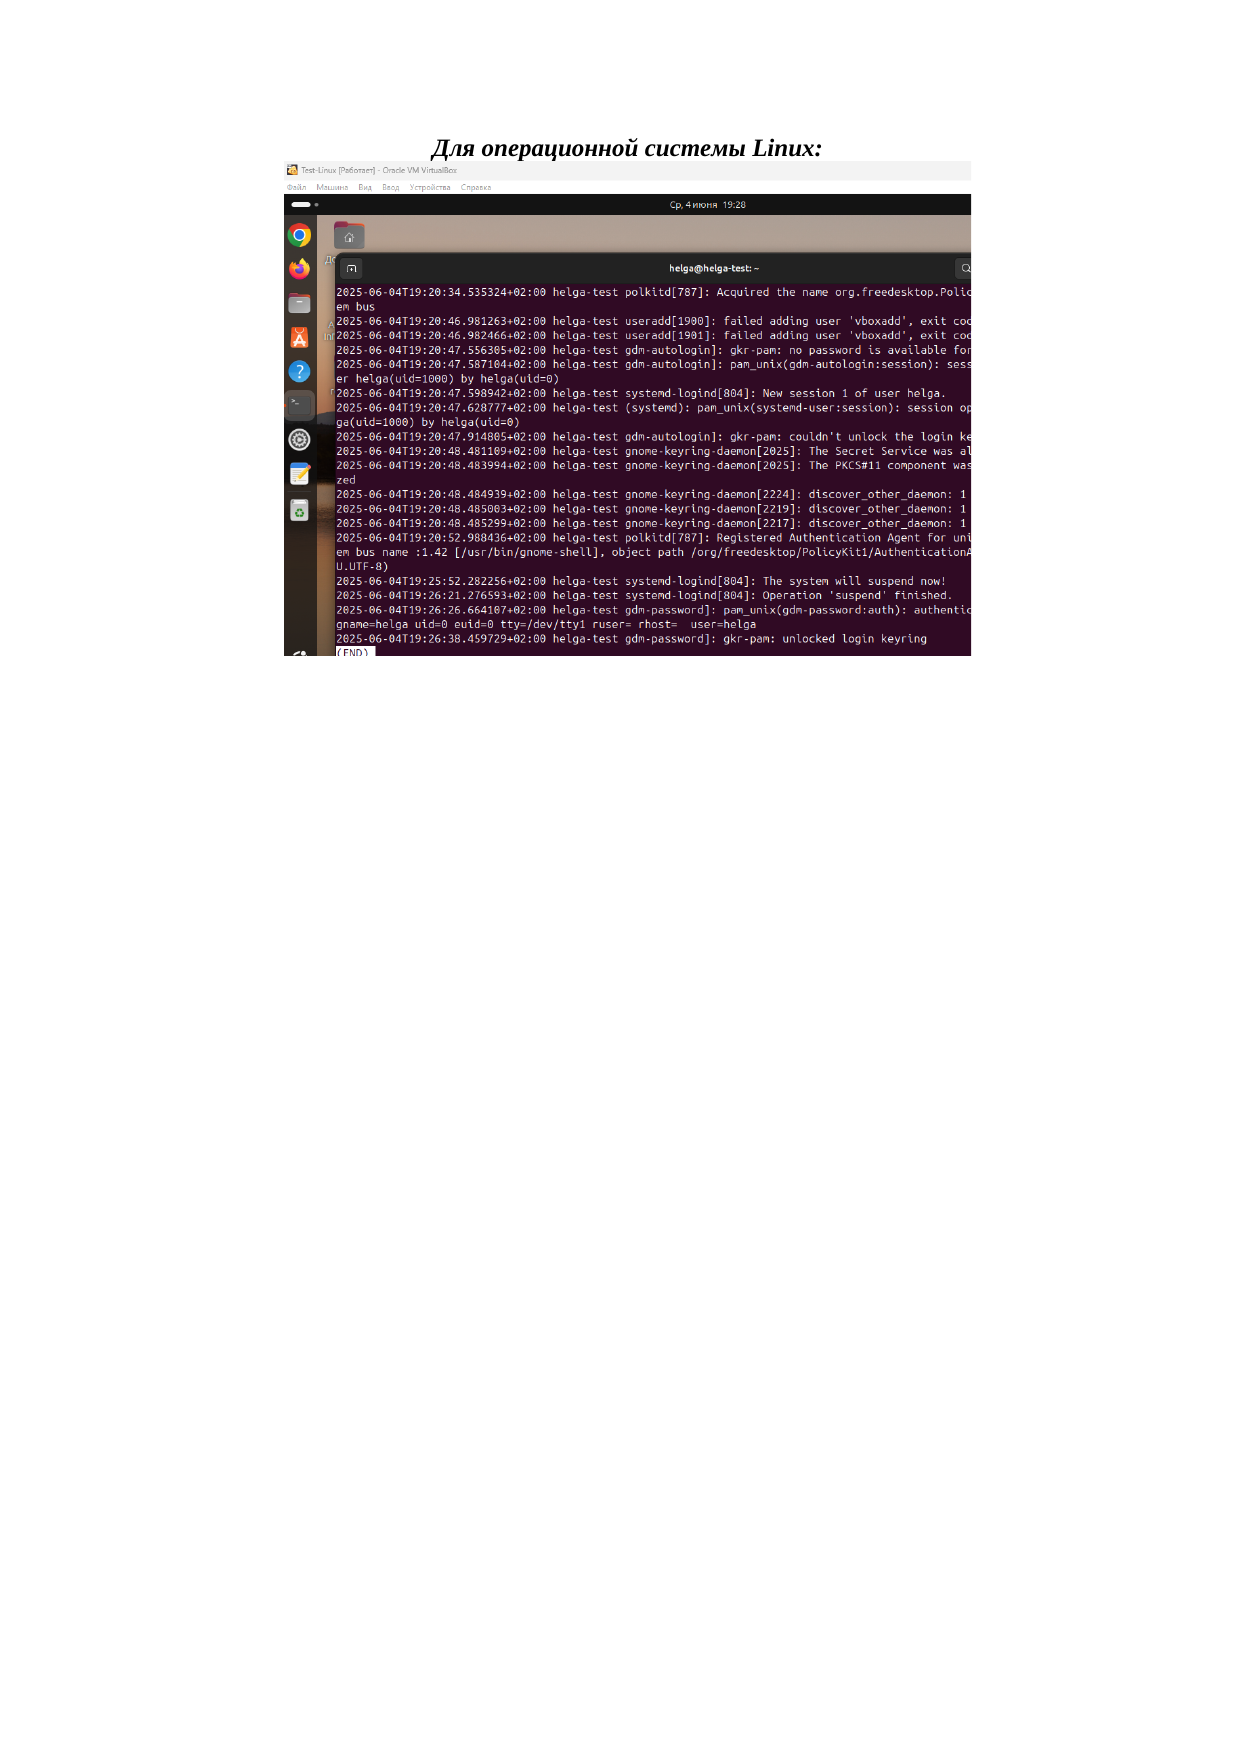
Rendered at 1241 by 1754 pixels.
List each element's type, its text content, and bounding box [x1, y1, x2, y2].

text Для операционной системы Linux: [74, 133, 1181, 162]
picture [284, 161, 972, 656]
